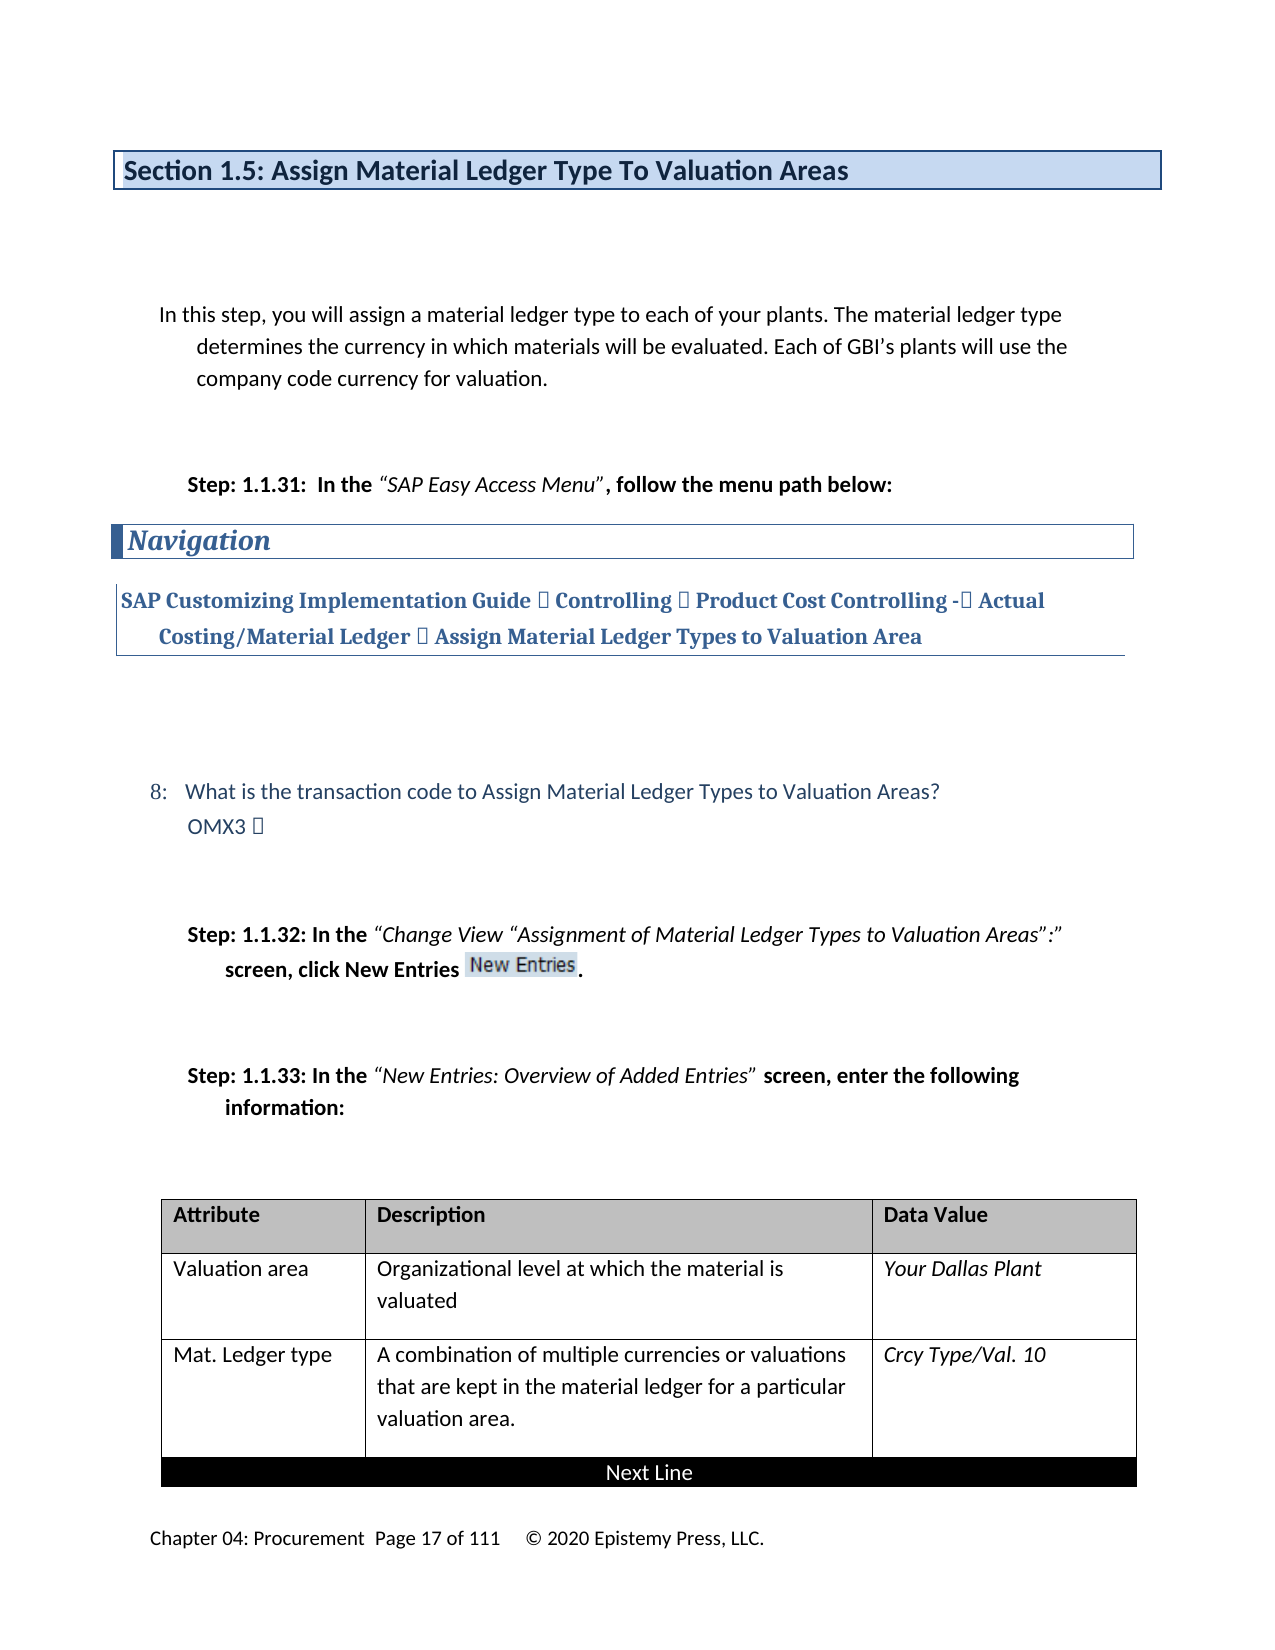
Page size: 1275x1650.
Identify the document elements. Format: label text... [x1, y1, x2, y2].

table_cell Next Line [162, 1458, 1136, 1486]
text In this step, you will assign a material ledger type to each of your plants. The material ledger type determines the currency in which materials will be evaluated. Each of GBI’s plants will use the company code currency for valuation. [159, 300, 1125, 392]
table_cell Valuation area [162, 1254, 365, 1339]
table_cell Crcy Type/Val. 10 [873, 1340, 1136, 1457]
text In the “New Entries: Overview of Added Entries” screen, enter the following information: [187, 1061, 1125, 1121]
text SAP Customizing Implementation Guide  Controlling  Product Cost Controlling - Actual Costing/Material Ledger  Assign Material Ledger Types to Valuation Area [117, 584, 1125, 655]
text Navigation [123, 525, 1133, 558]
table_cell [366, 1340, 872, 1457]
table_header Attribute [162, 1200, 365, 1253]
text In the “SAP Easy Access Menu”, follow the menu path below: [187, 470, 1125, 498]
table_cell Your Dallas Plant [873, 1254, 1136, 1339]
table_cell Mat. Ledger type [162, 1340, 365, 1457]
table_header Description [366, 1200, 872, 1253]
text In the “Change View “Assignment of Material Ledger Types to Valuation Areas”:” screen, click New Entries . [187, 920, 1125, 983]
picture [464, 952, 578, 977]
table_header Data Value [873, 1200, 1136, 1253]
table_cell Organizational level at which the material is valuated [366, 1254, 872, 1339]
text Assign Material Ledger Type To Valuation Areas [123, 152, 1160, 188]
text What is the transaction code to Assign Material Ledger Types to Valuation Areas? OMX3  [150, 777, 1125, 841]
